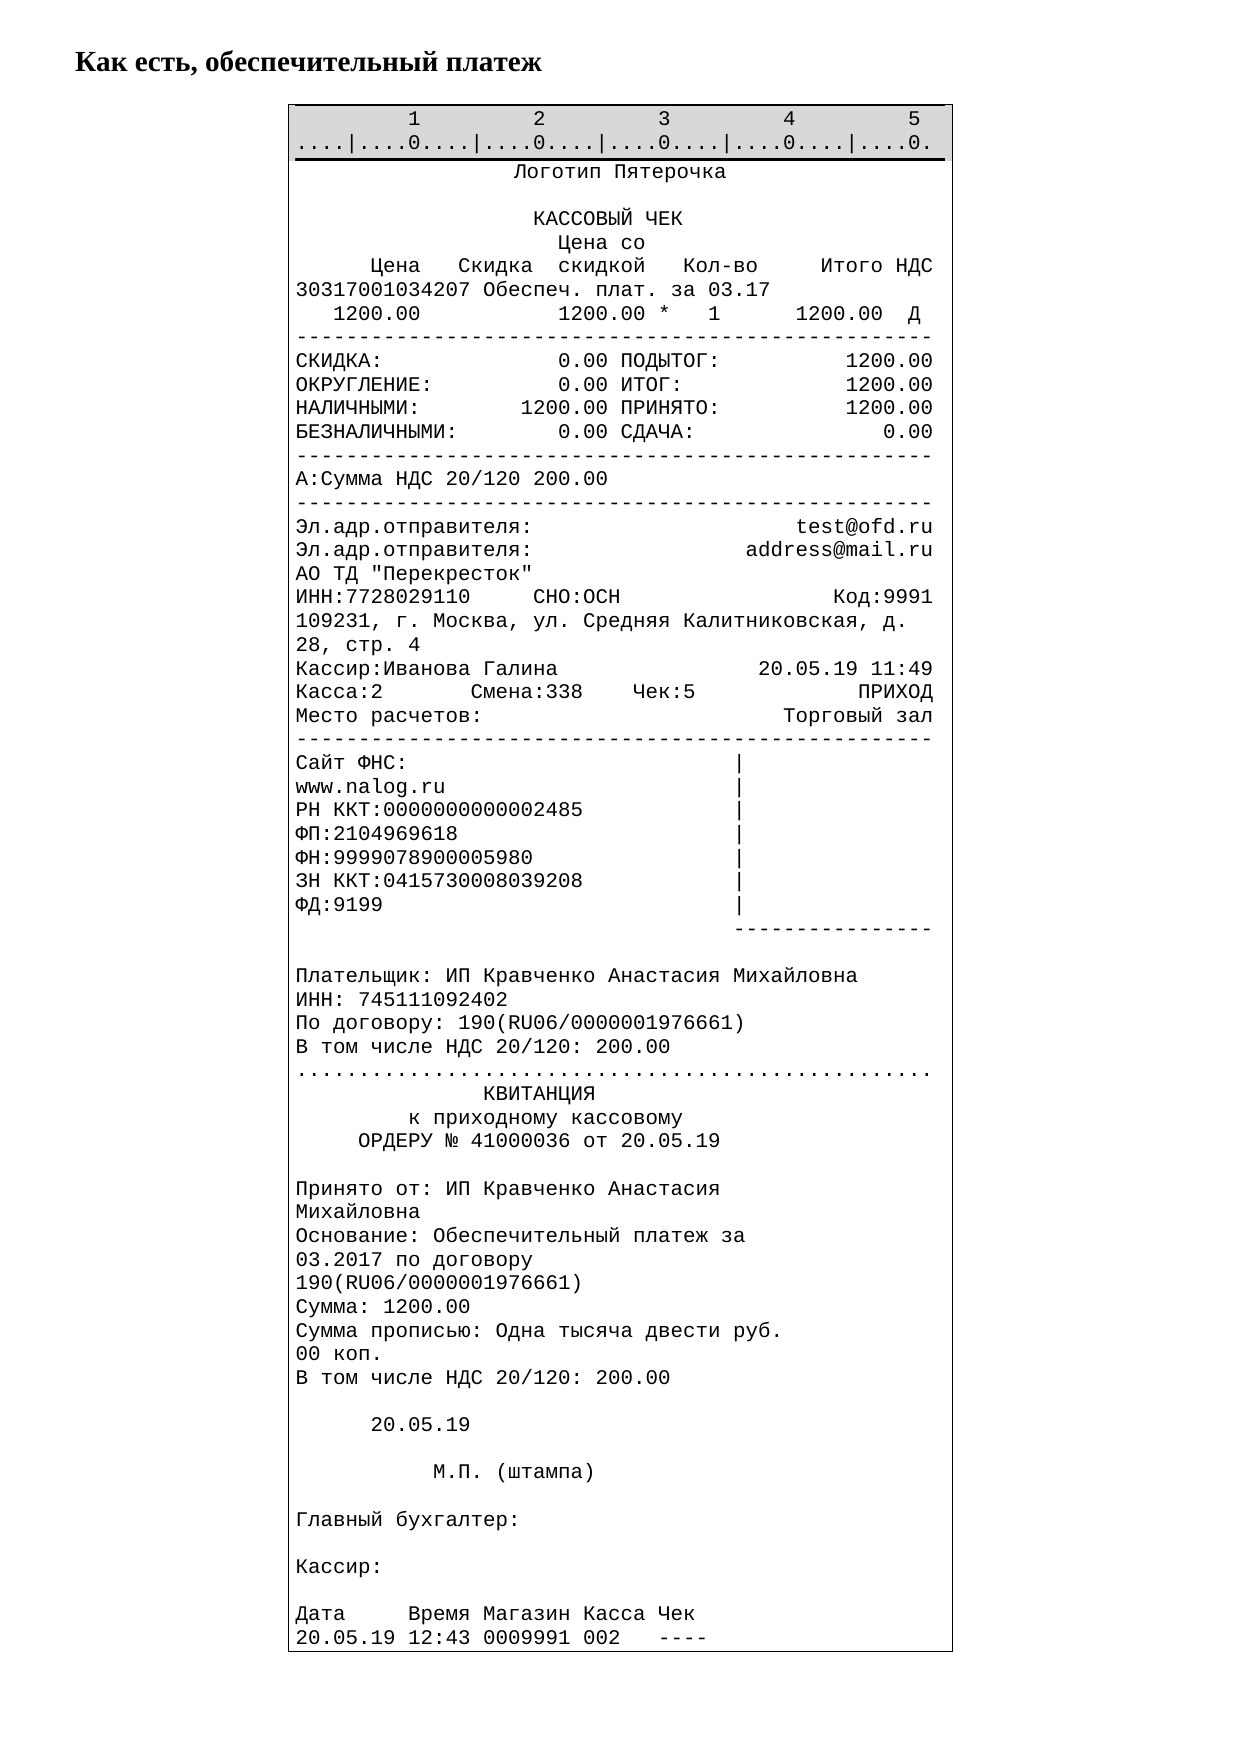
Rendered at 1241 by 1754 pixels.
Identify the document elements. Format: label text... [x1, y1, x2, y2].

table_cell Логотип Пятерочка КАССОВЫЙ ЧЕК [289, 161, 952, 232]
table_cell Цена со Цена Скидка скидкой Кол-во Итого НДС 30317001034207 Обеспеч. плат. за 03.17 1200.00 1200.00 * 1 1200.00 Д --------------------------------------------------- СКИДКА: 0.00 ПОДЫТОГ: 1200.00 ОКРУГЛЕНИЕ: 0.00 ИТОГ: 1200.00 НАЛИЧНЫМИ: 1200.00 ПРИНЯТО: 1200.00 БЕЗНАЛИЧНЫМИ: 0.00 СДАЧА: 0.00 --------------------------------------------------- А:Сумма НДС 20/120 200.00 --------------------------------------------------- Эл.адр.отправителя: test@ofd.ru Эл.адр.отправителя: address@mail.ru АО ТД "Перекресток" ИНН:7728029110 СНО:ОСН Код:9991 109231, г. Москва, ул. Средняя Калитниковская, д. 28, стр. 4 Кассир:Иванова Галина 20.05.19 11:49 Касса:2 Смена:338 Чек:5 ПРИХОД Место расчетов: Торговый зал --------------------------------------------------- Сайт ФНС: | www.nalog.ru | РН ККТ:0000000000002485 | ФП:2104969618 | ФН:9999078900005980 | ЗН ККТ:0415730008039208 | ФД:9199 | ---------------- Плательщик: ИП Кравченко Анастасия Михайловна ИНН: 745111092402 По договору: 190(RU06/0000001976661) В том числе НДС 20/120: 200.00 ................................................... КВИТАНЦИЯ к приходному кассовому ОРДЕРУ № 41000036 от 20.05.19 Принято от: ИП Кравченко Анастасия Михайловна Основание: Обеспечительный платеж за 03.2017 по договору 190(RU06/0000001976661) Сумма: 1200.00 Сумма прописью: Одна тысяча двести руб. 00 коп. В том числе НДС 20/120: 200.00 20.05.19 М.П. (штампа) Главный бухгалтер: Кассир: Дата Время Магазин Касса Чек 20.05.19 12:43 0009991 002 ---- [289, 232, 952, 1651]
text Как есть, обеспечительный платеж [75, 44, 1165, 78]
